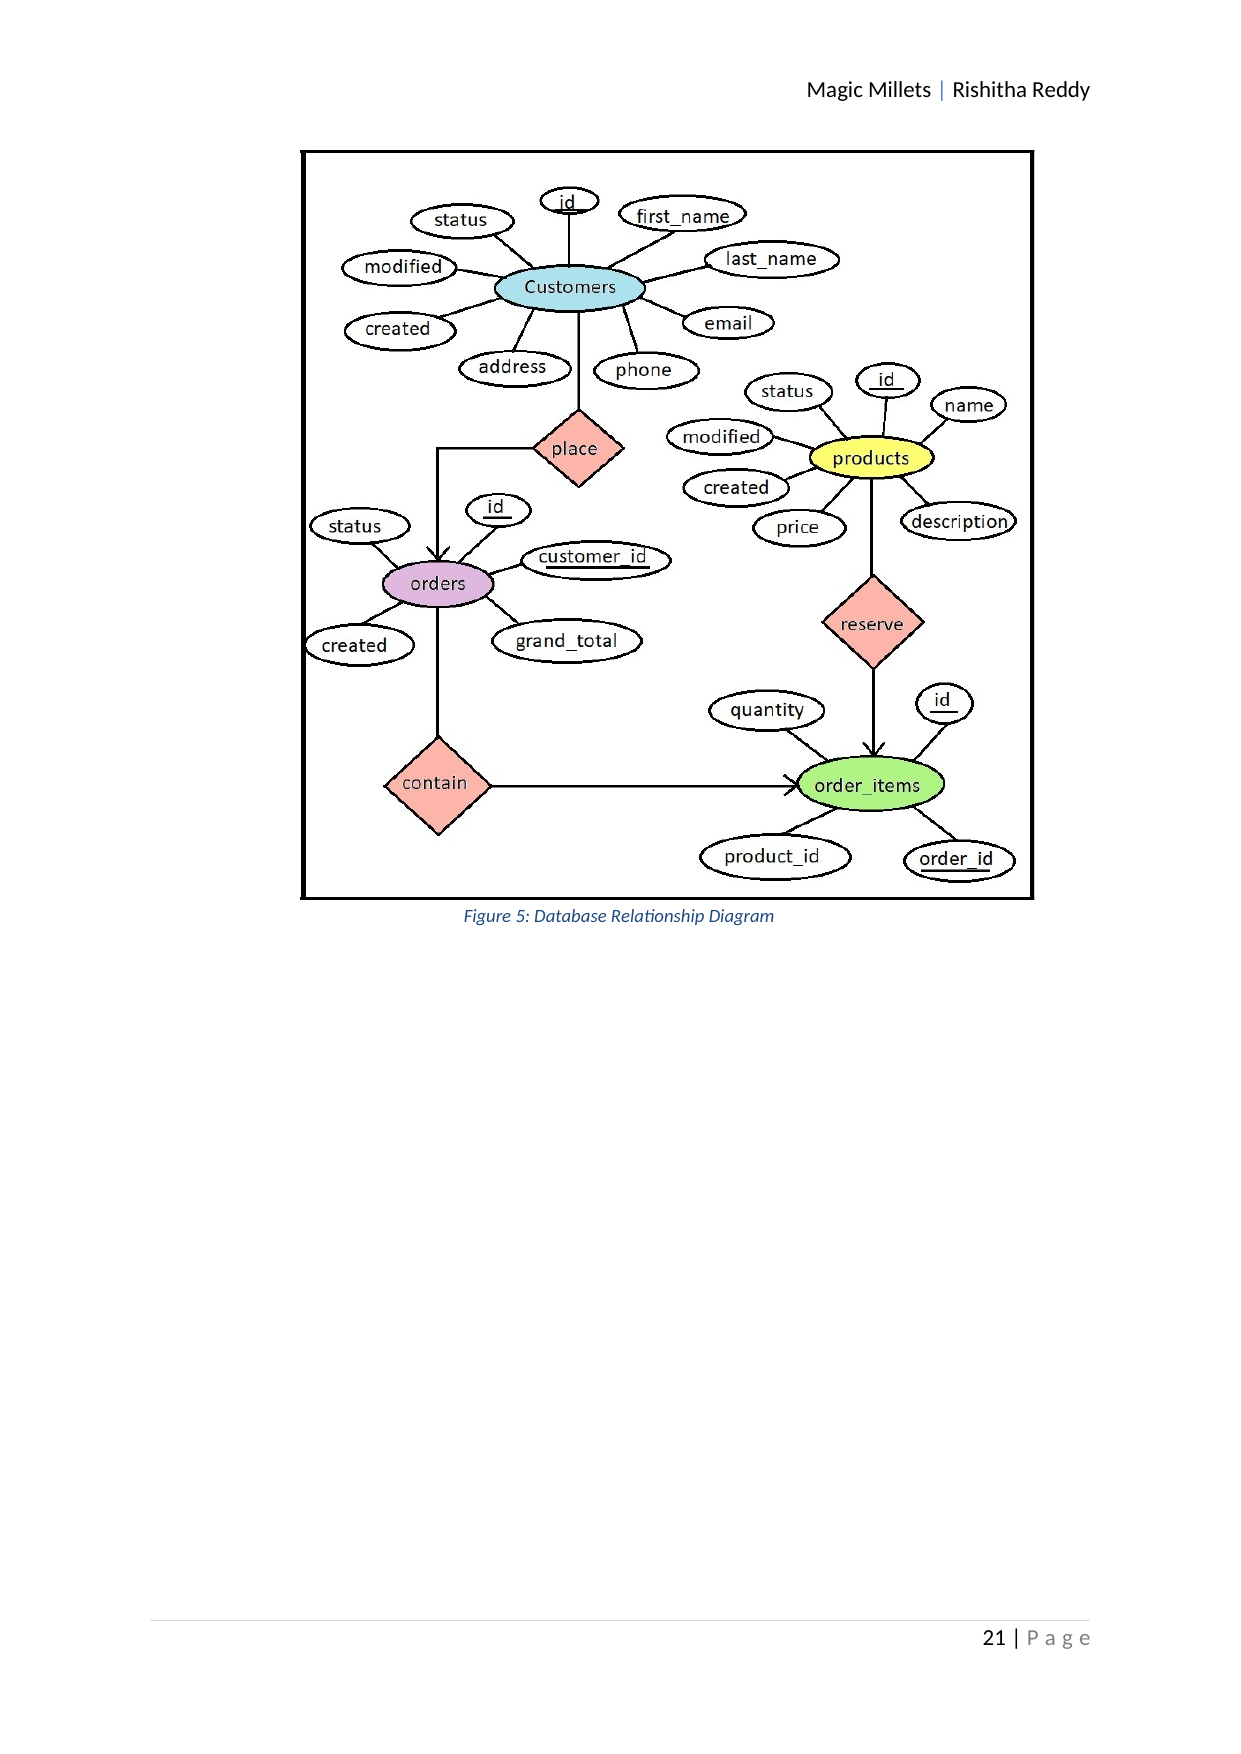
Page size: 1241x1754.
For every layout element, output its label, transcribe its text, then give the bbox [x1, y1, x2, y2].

text Figure 5: Database Relationship Diagram [150, 904, 1090, 927]
picture [300, 150, 1035, 900]
